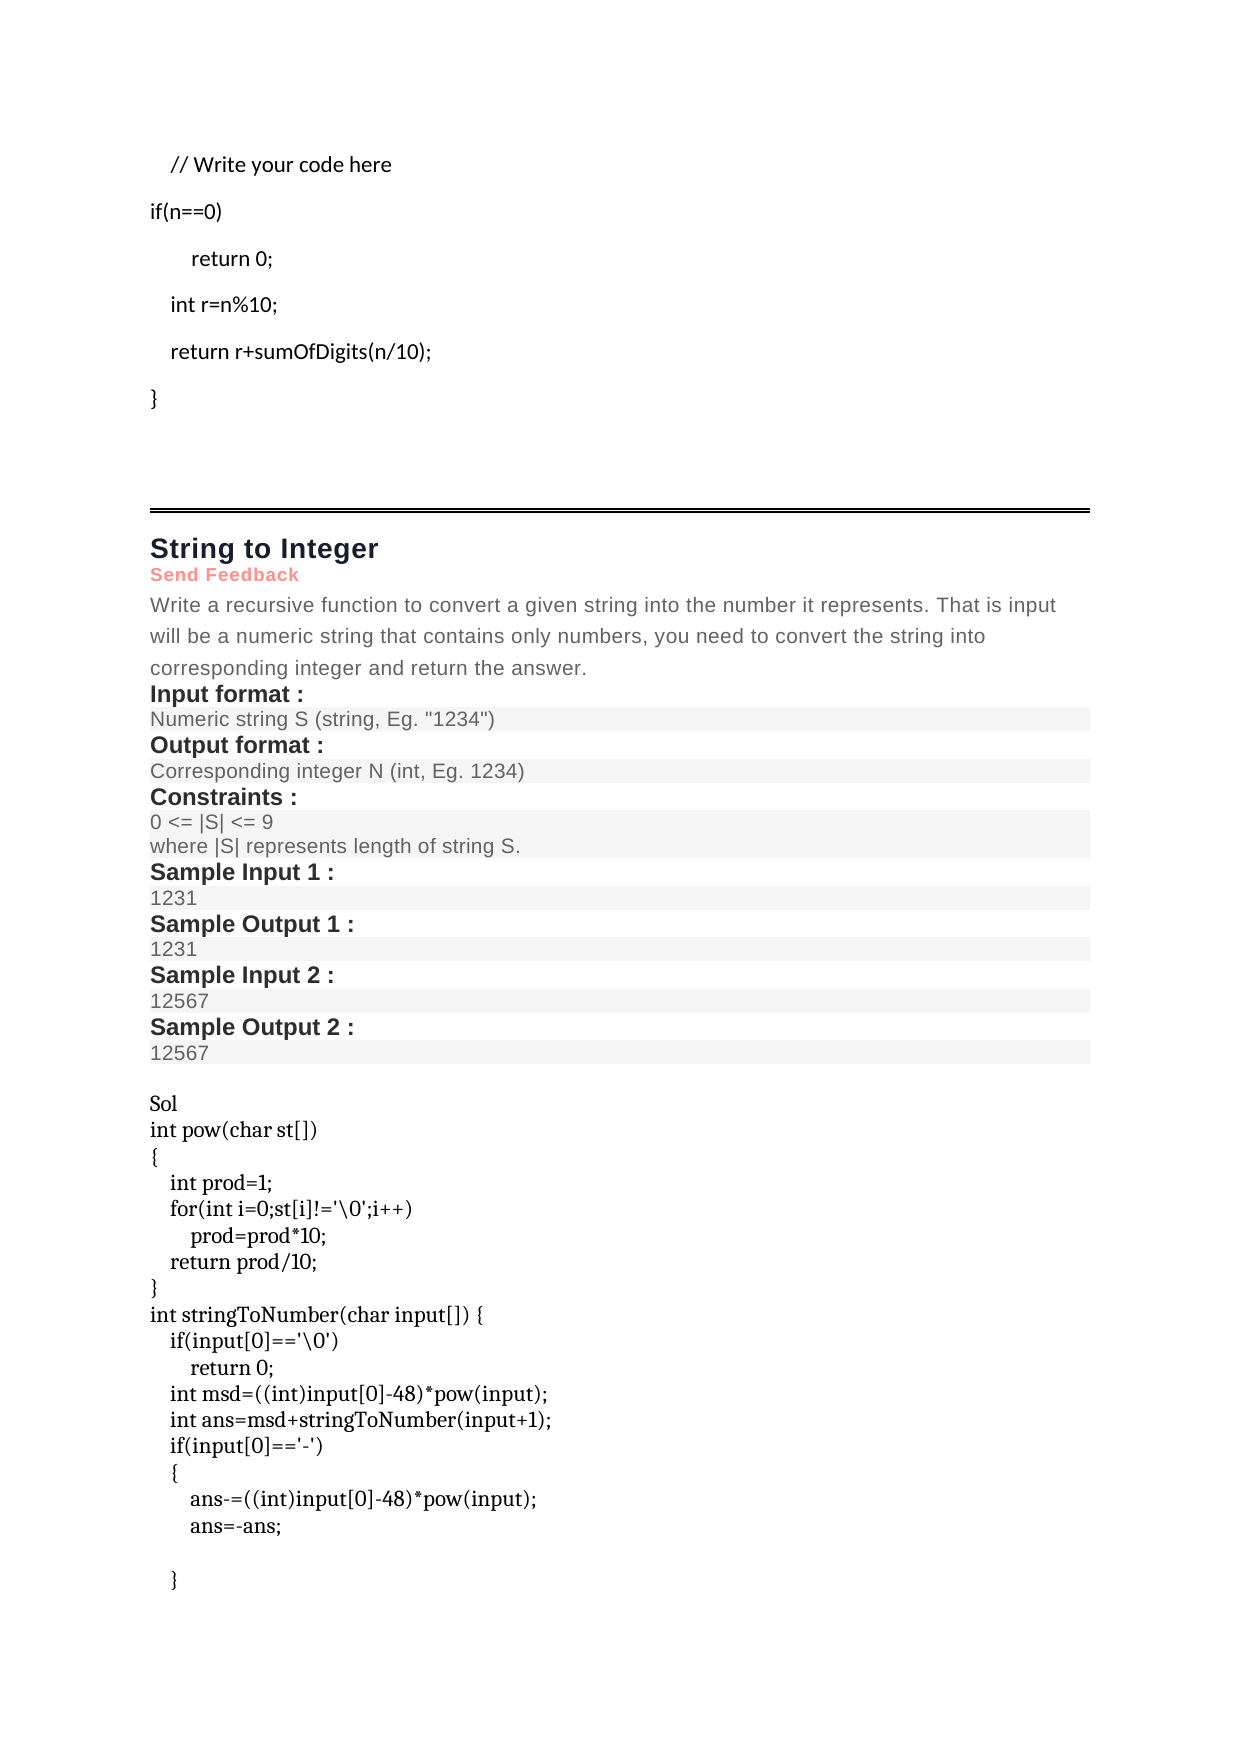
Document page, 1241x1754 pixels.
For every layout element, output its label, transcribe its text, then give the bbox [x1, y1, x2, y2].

text 12567 [150, 989, 1090, 1013]
text int r=n%10; [150, 291, 1090, 319]
text return prod/10; [150, 1249, 1090, 1275]
text Constraints : [150, 783, 1090, 810]
text } [150, 1567, 1090, 1593]
text 12567 [150, 1040, 1090, 1064]
text Sample Input 2 : [150, 961, 1090, 989]
text 0 <= |S| <= 9 [150, 810, 1090, 834]
text where |S| represents length of string S. [150, 834, 1090, 858]
text } [150, 1275, 1090, 1302]
text // Write your code here [150, 150, 1090, 178]
text Send Feedback [150, 564, 1090, 586]
text Write a recursive function to convert a given string into the number it represents. That is input will be a numeric string that contains only numbers, you need to convert the string into corresponding integer and return the answer. [150, 586, 1090, 679]
text ans-=((int)input[0]-48)*pow(input); [150, 1486, 1090, 1512]
text 1231 [150, 937, 1090, 961]
text Sol [150, 1064, 1090, 1117]
text { [150, 1143, 1090, 1170]
text int stringToNumber(char input[]) { [150, 1302, 1090, 1328]
text if(input[0]=='\0') [150, 1328, 1090, 1354]
text { [150, 1460, 1090, 1486]
text ans=-ans; [150, 1512, 1090, 1539]
text Input format : [150, 679, 1090, 707]
text Corresponding integer N (int, Eg. 1234) [150, 759, 1090, 783]
text if(input[0]=='-') [150, 1433, 1090, 1460]
text int msd=((int)input[0]-48)*pow(input); [150, 1381, 1090, 1407]
text Sample Output 1 : [150, 910, 1090, 937]
text Output format : [150, 731, 1090, 759]
text } [150, 384, 1090, 412]
text Sample Output 2 : [150, 1013, 1090, 1040]
text Sample Input 1 : [150, 858, 1090, 886]
text int prod=1; [150, 1170, 1090, 1196]
text return 0; [150, 1354, 1090, 1381]
text if(n==0) [150, 197, 1090, 225]
text 1231 [150, 886, 1090, 910]
text return 0; [150, 244, 1090, 272]
text prod=prod*10; [150, 1222, 1090, 1249]
text for(int i=0;st[i]!='\0';i++) [150, 1196, 1090, 1222]
text int pow(char st[]) [150, 1117, 1090, 1143]
text int ans=msd+stringToNumber(input+1); [150, 1407, 1090, 1433]
text String to Integer [150, 532, 1090, 564]
text Numeric string S (string, Eg. "1234") [150, 707, 1090, 731]
text return r+sumOfDigits(n/10); [150, 337, 1090, 366]
